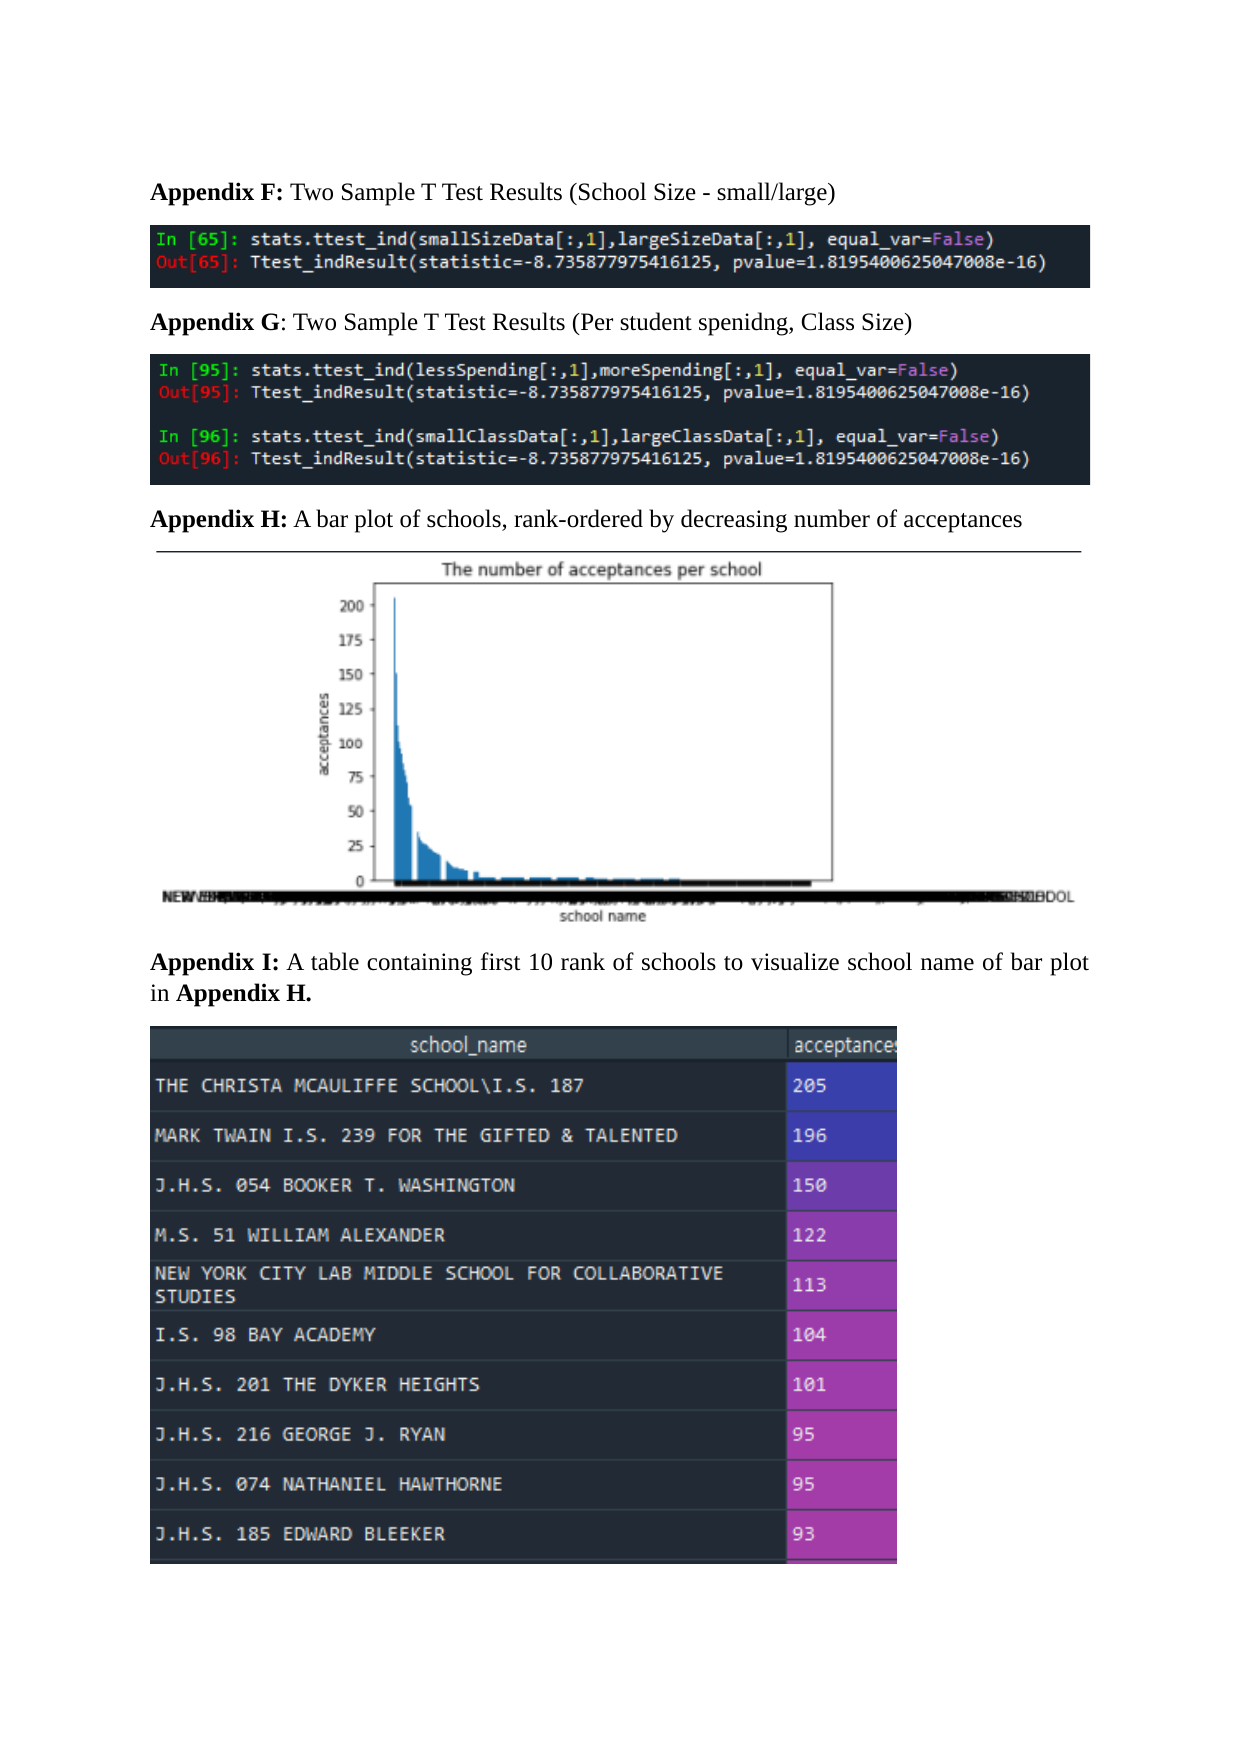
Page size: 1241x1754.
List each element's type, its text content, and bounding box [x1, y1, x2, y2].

picture [150, 354, 1091, 485]
text Appendix G: Two Sample T Test Results (Per student spenidng, Class Size) [150, 307, 1090, 336]
text Appendix I: A table containing first 10 rank of schools to visualize school name of bar plot in Appendix H. [150, 947, 1090, 1007]
picture [150, 1026, 897, 1564]
text Appendix H: A bar plot of schools, rank-ordered by decreasing number of acceptances [150, 504, 1090, 532]
picture [156, 551, 1082, 929]
picture [150, 225, 1091, 288]
text Appendix F: Two Sample T Test Results (School Size - small/large) [150, 177, 1090, 206]
